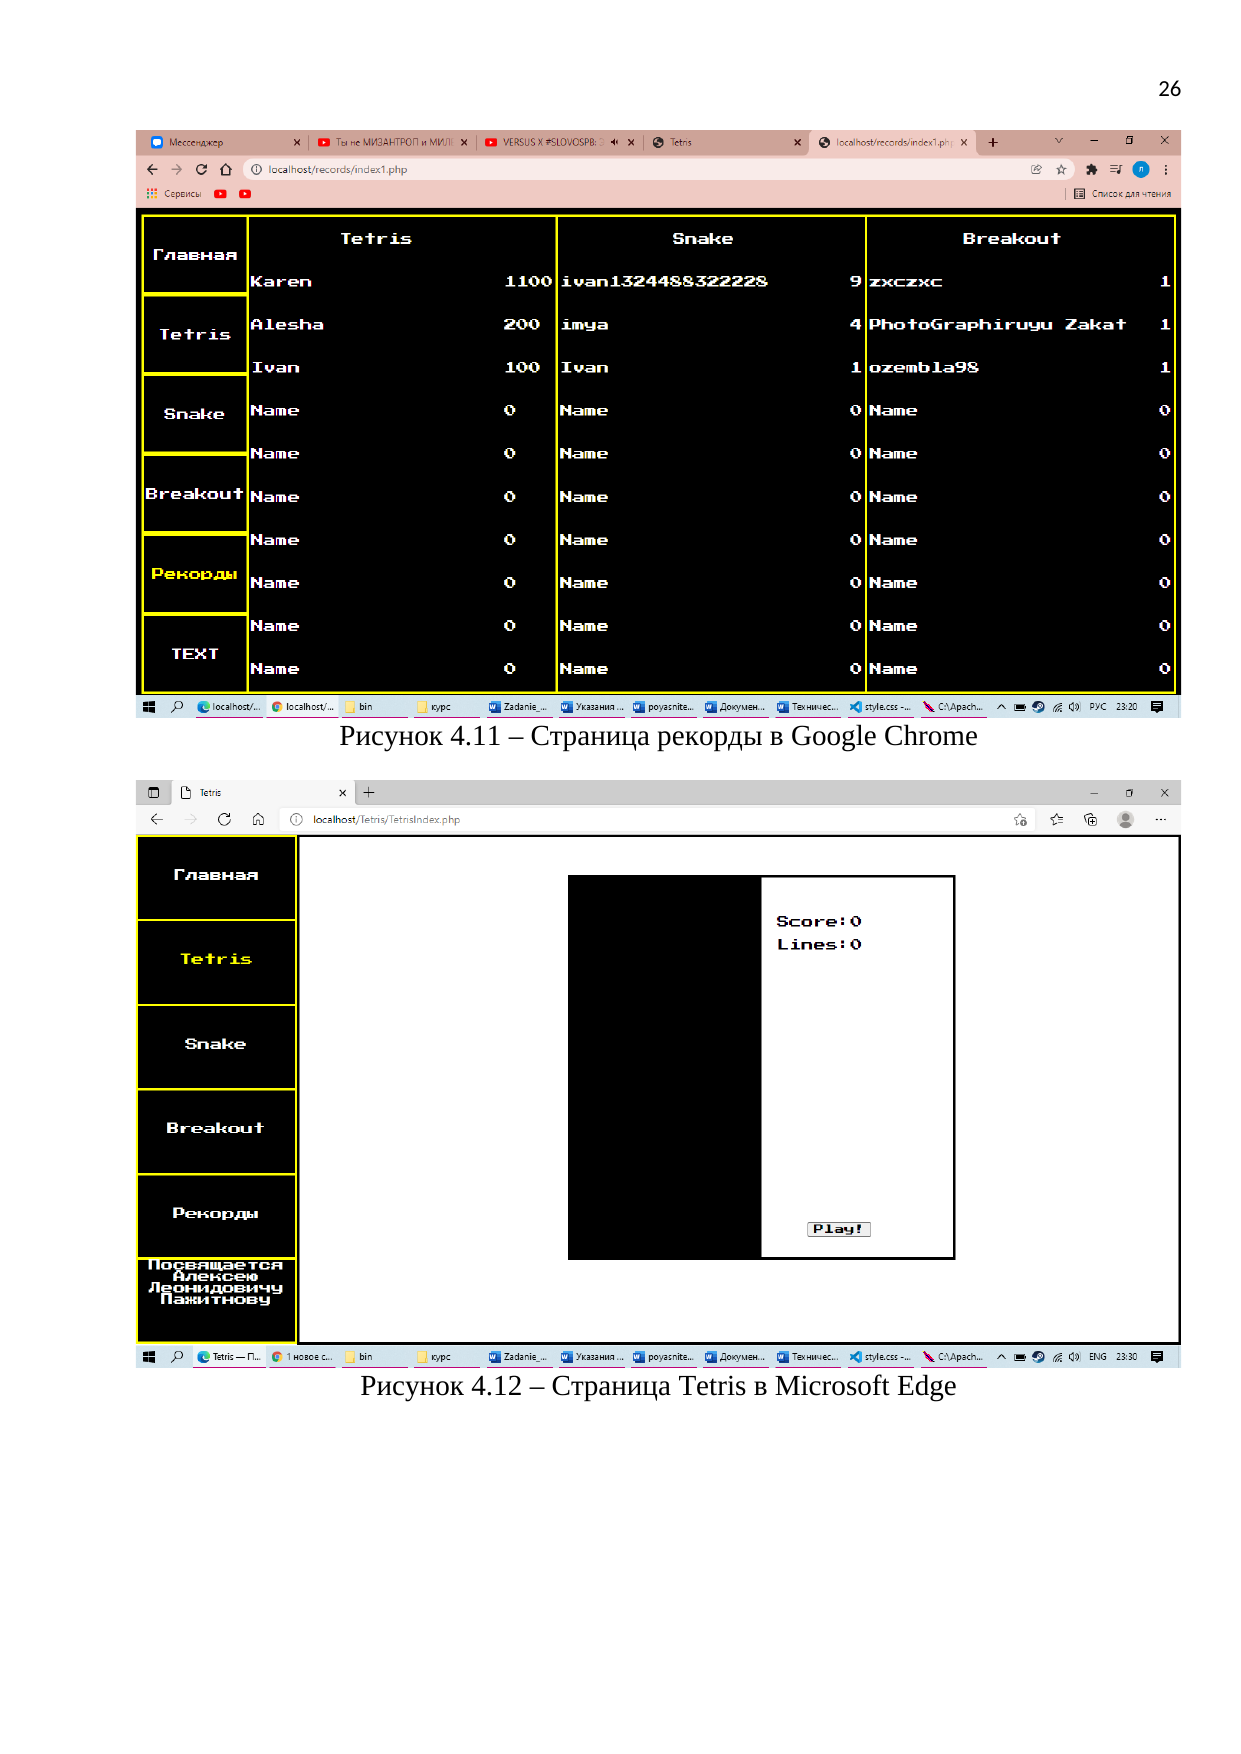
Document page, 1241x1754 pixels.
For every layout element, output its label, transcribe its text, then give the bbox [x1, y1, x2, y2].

picture [135, 780, 1182, 1368]
text Рисунок 4.12 – Страница Tetris в Microsoft Edge [136, 1368, 1181, 1402]
text Рисунок 4.11 – Страница рекорды в Google Chrome [136, 718, 1181, 751]
picture [135, 130, 1182, 718]
